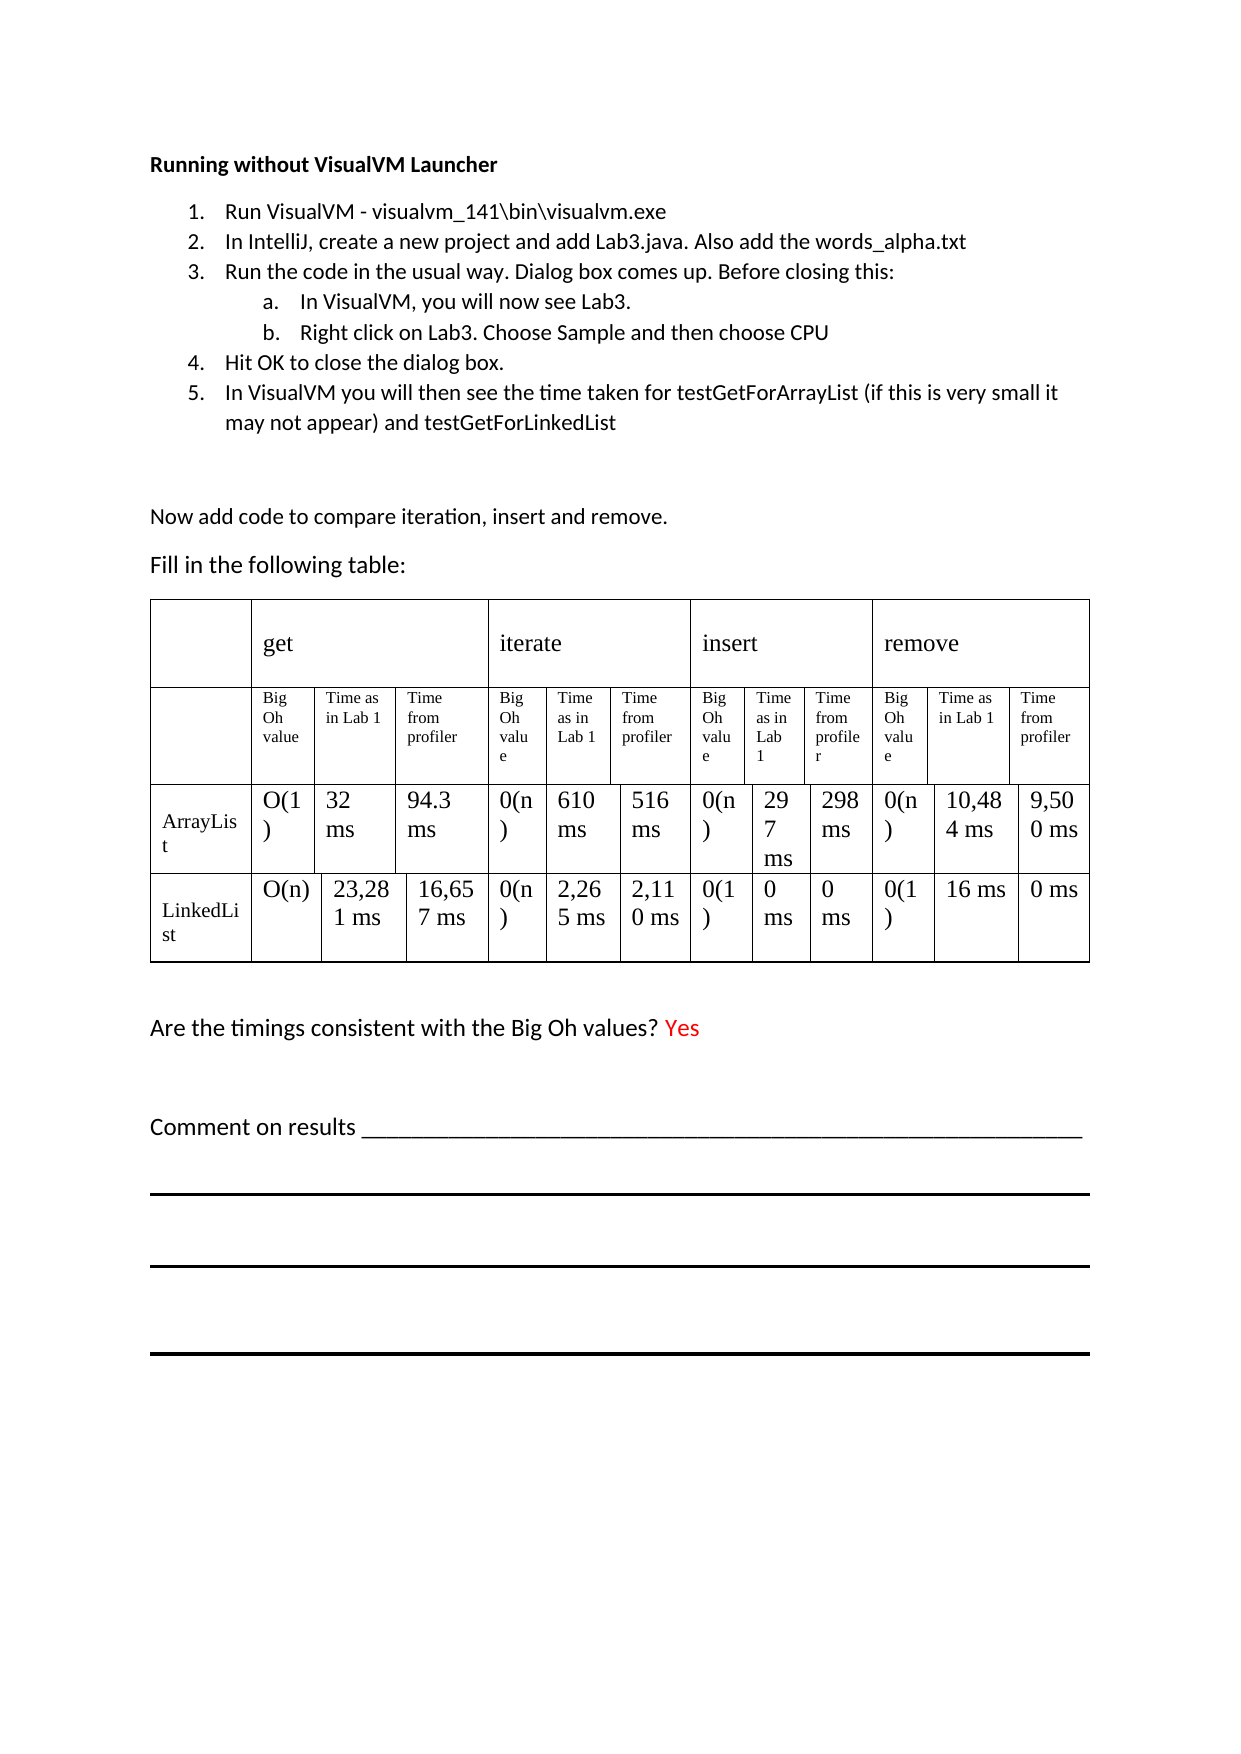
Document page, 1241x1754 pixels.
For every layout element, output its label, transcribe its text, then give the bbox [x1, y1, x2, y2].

table_cell ArrayList [151, 785, 251, 873]
table_cell 0(1) [873, 874, 934, 961]
table_cell LinkedList [151, 874, 251, 961]
table_cell 16,657 ms [407, 874, 488, 961]
table_cell 10,484 ms [935, 785, 1018, 873]
table_cell 94.3 ms [396, 785, 488, 873]
table_cell 0 ms [1019, 874, 1089, 961]
table_cell Time as in Lab 1 [745, 688, 804, 784]
table_cell [151, 688, 251, 784]
table_cell O(n) [252, 874, 321, 961]
table_cell 0(n) [489, 785, 546, 873]
text Now add code to compare iteration, insert and remove. [150, 502, 1090, 530]
list In VisualVM you will then see the time taken for testGetForArrayList (if this is very small it may not appear) and testGetForLinkedList [187, 378, 1090, 436]
list Run VisualVM - visualvm_141\bin\visualvm.exe [187, 197, 1090, 225]
list Run the code in the usual way. Dialog box comes up. Before closing this: [187, 257, 1090, 285]
table_cell Big Oh value [873, 688, 927, 784]
table_cell 0(n) [489, 874, 546, 961]
table_cell Time as in Lab 1 [928, 688, 1009, 784]
table_cell 2,110 ms [621, 874, 690, 961]
table_cell O(1) [252, 785, 314, 873]
text Fill in the following table: [150, 549, 1090, 579]
table_cell Big Oh value [489, 688, 546, 784]
table_cell Time as in Lab 1 [547, 688, 610, 784]
text Comment on results __________________________________________________________ [150, 1111, 1090, 1142]
list Hit OK to close the dialog box. [187, 348, 1090, 376]
table_cell 16 ms [935, 874, 1018, 961]
list In IntelliJ, create a new project and add Lab3.java. Also add the words_alpha.txt [187, 227, 1090, 255]
table_cell 2,265 ms [547, 874, 620, 961]
text Are the timings consistent with the Big Oh values? Yes [150, 1012, 1090, 1042]
table_header insert [691, 600, 872, 687]
table_header iterate [489, 600, 690, 687]
table_cell 9,500 ms [1019, 785, 1089, 873]
list Right click on Lab3. Choose Sample and then choose CPU [262, 318, 1090, 346]
table_cell Time as in Lab 1 [315, 688, 395, 784]
table_cell Time from profiler [1010, 688, 1089, 784]
table_cell 0(n) [691, 785, 752, 873]
table_cell Big Oh value [252, 688, 314, 784]
table_header get [252, 600, 488, 687]
table_cell Time from profiler [396, 688, 488, 784]
table_cell 0(n) [873, 785, 934, 873]
table_cell Big Oh value [691, 688, 744, 784]
table_cell 610 ms [547, 785, 620, 873]
list In VisualVM, you will now see Lab3. [262, 287, 1090, 316]
table_cell 32 ms [315, 785, 395, 873]
table_header [151, 600, 251, 687]
table_cell 0(1) [691, 874, 752, 961]
table_header remove [873, 600, 1089, 687]
table_cell 0 ms [811, 874, 872, 961]
table_cell Time from profiler [611, 688, 690, 784]
table_cell 297 ms [753, 785, 810, 873]
text Running without VisualVM Launcher [150, 150, 1090, 178]
table_cell 516 ms [621, 785, 690, 873]
table_cell 23,281 ms [322, 874, 406, 961]
table_cell 0 ms [753, 874, 810, 961]
table_cell Time from profiler [805, 688, 872, 784]
table_cell 298 ms [811, 785, 872, 873]
